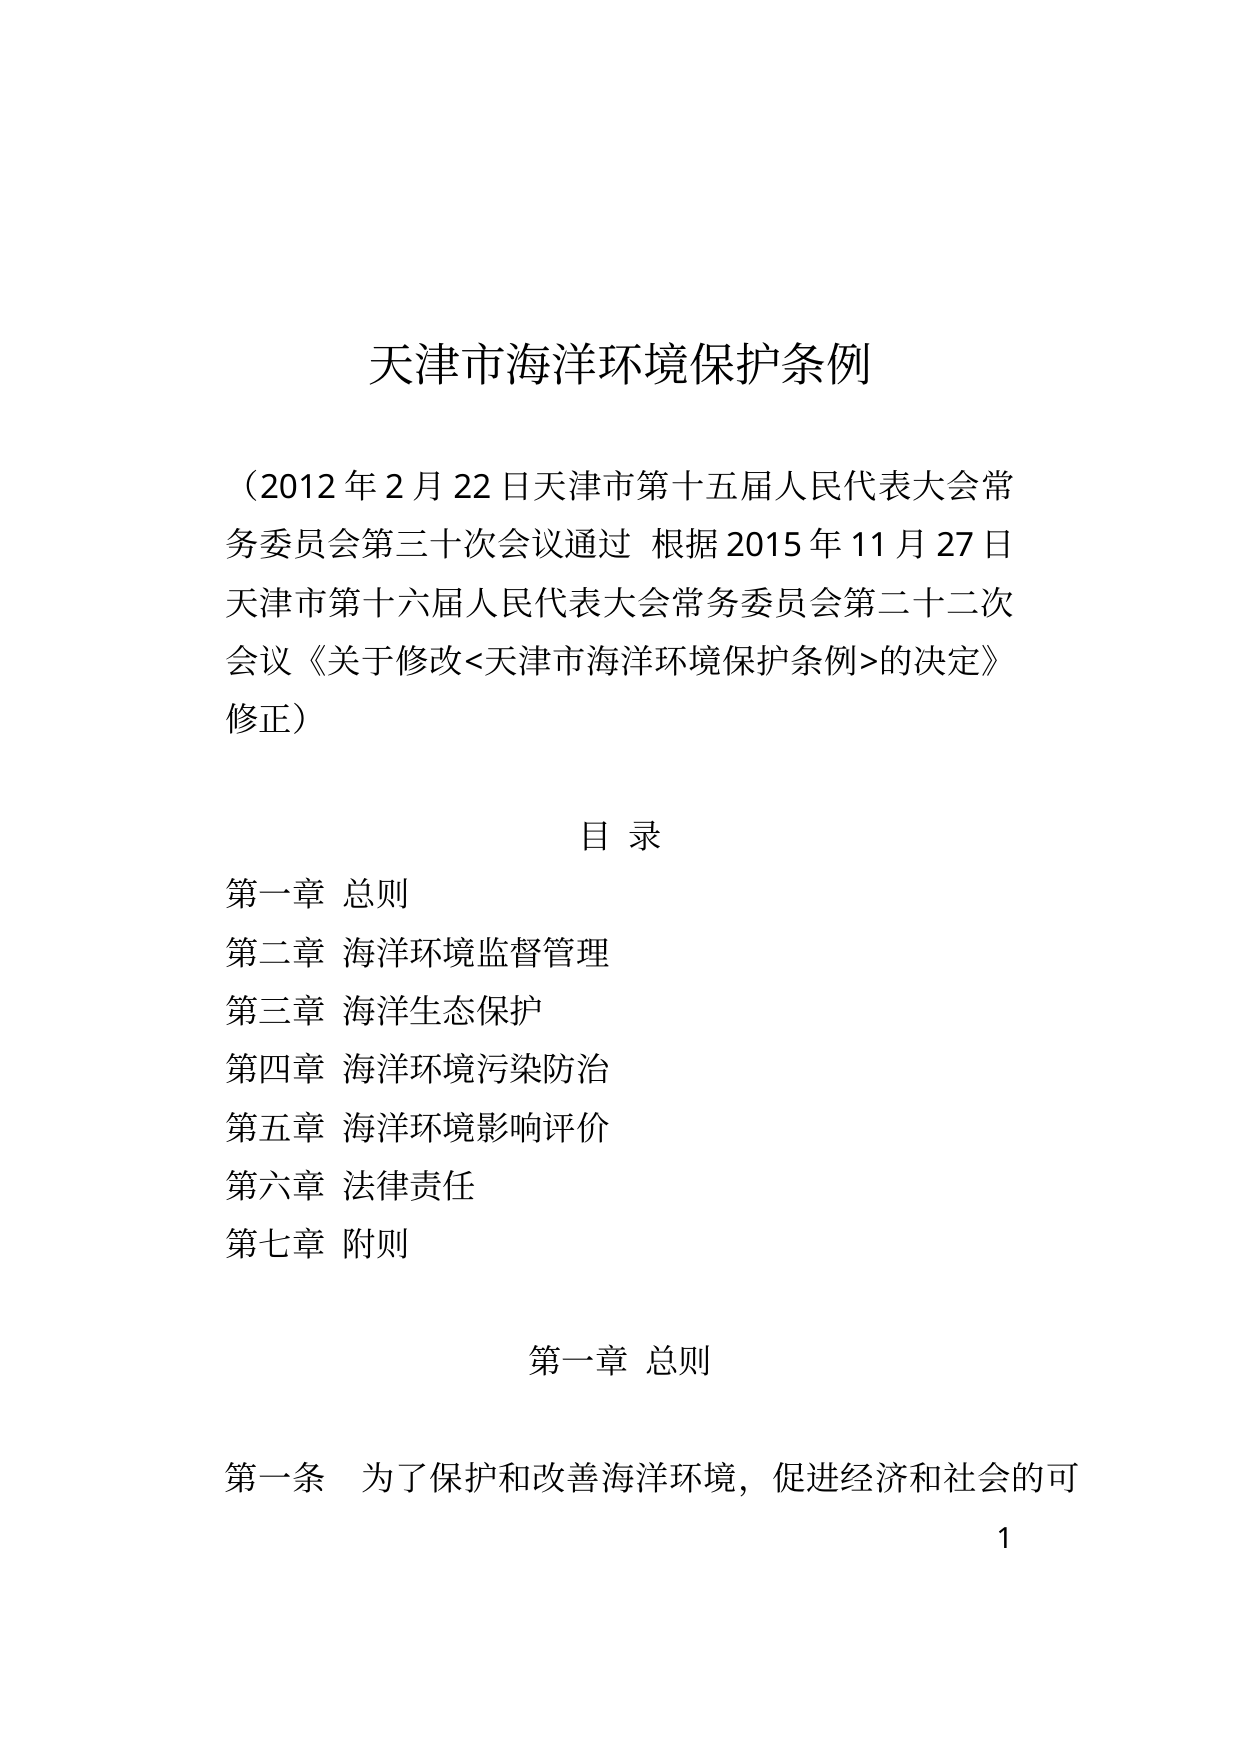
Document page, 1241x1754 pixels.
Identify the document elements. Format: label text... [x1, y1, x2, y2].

text 天津市海洋环境保护条例 [159, 335, 1081, 393]
text 第四章 海洋环境污染防治 [225, 1035, 1081, 1093]
text 第三章 海洋生态保护 [225, 977, 1081, 1035]
text 第一章 总则 [225, 860, 1081, 918]
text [159, 1443, 1081, 1502]
text 第五章 海洋环境影响评价 [225, 1093, 1081, 1152]
text 第二章 海洋环境监督管理 [159, 918, 1081, 977]
text 第一章 总则 [159, 1327, 1081, 1385]
text （2012年2月22日天津市第十五届人民代表大会常务委员会第三十次会议通过 根据2015年11月27日天津市第十六届人民代表大会常务委员会第二十二次会议《关于修改<天津市海洋环境保护条例>的决定》修正） [225, 452, 1015, 743]
text 第六章 法律责任 [225, 1152, 1081, 1210]
text 目 录 [159, 802, 1081, 860]
text 第七章 附则 [225, 1210, 1081, 1268]
